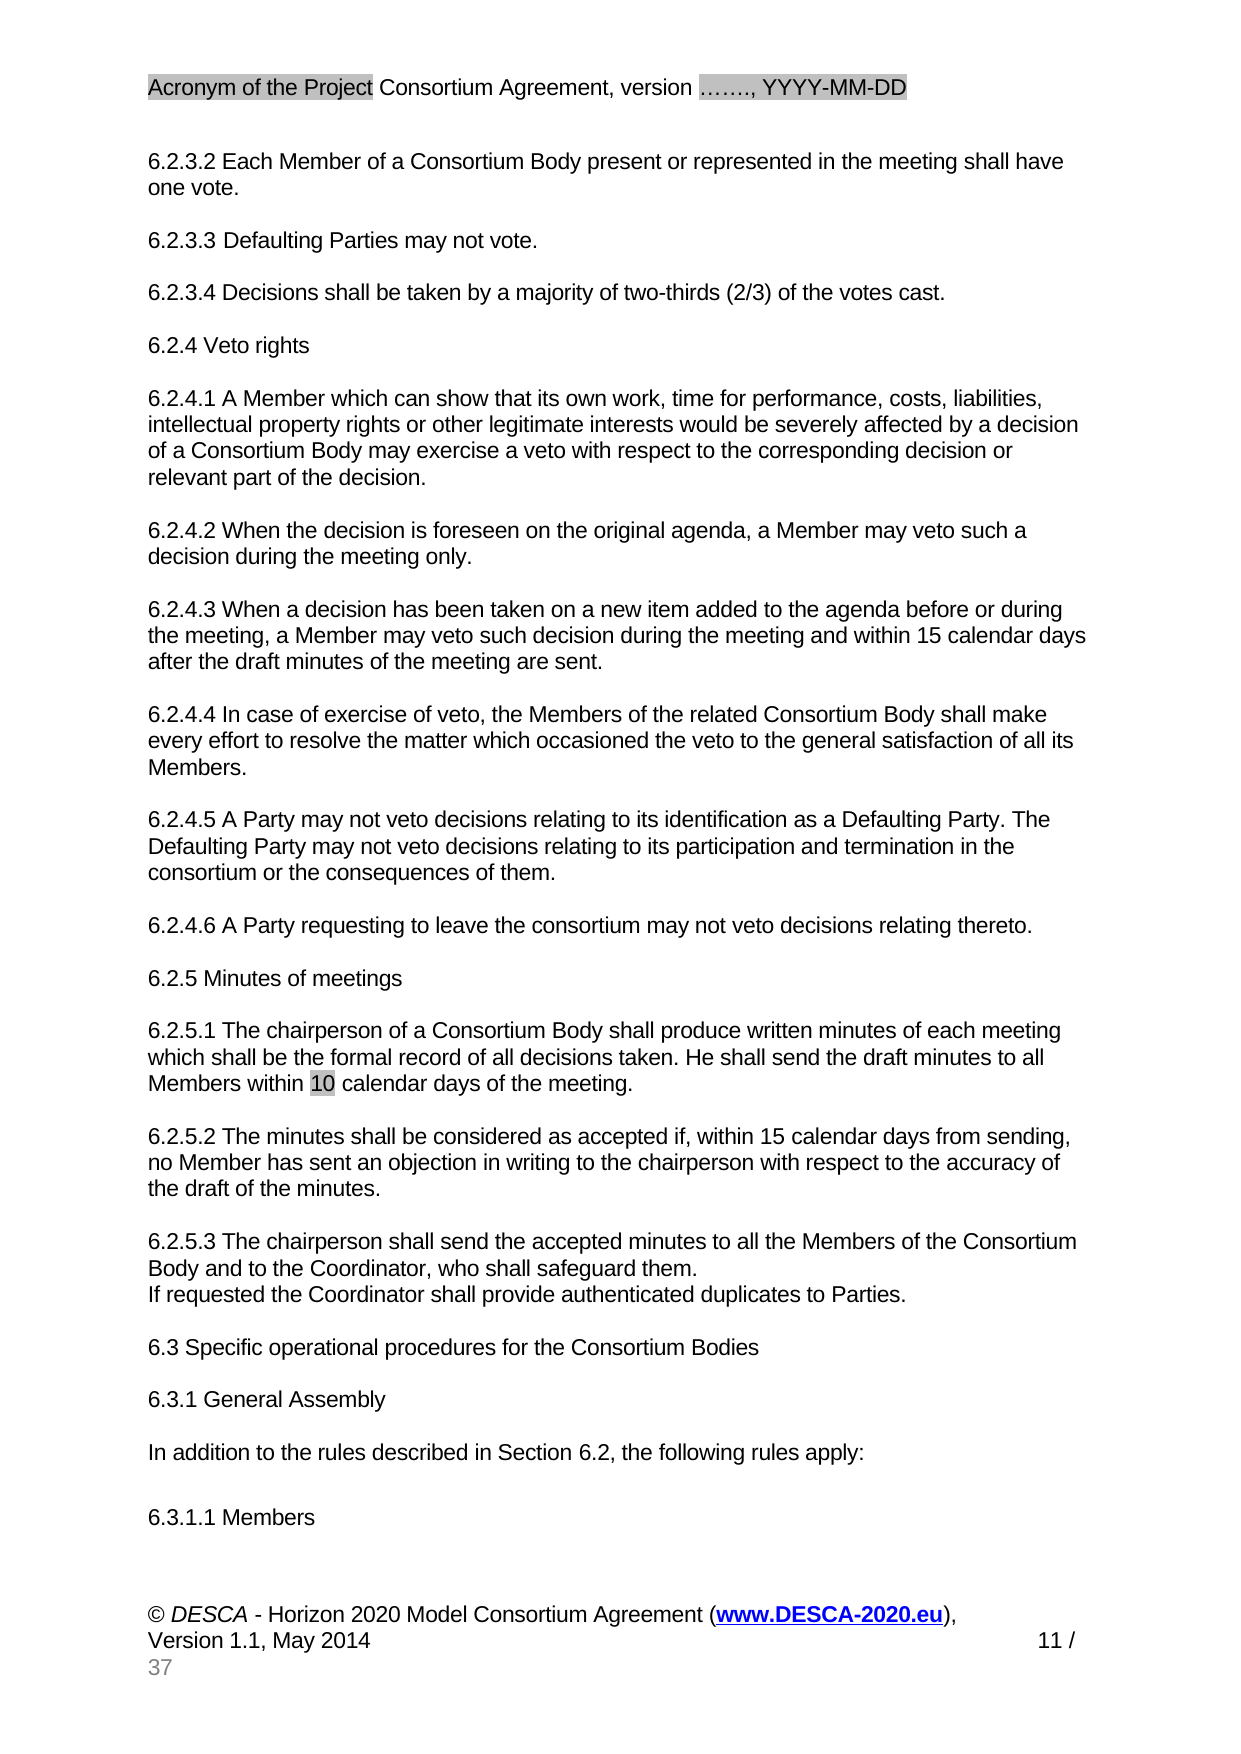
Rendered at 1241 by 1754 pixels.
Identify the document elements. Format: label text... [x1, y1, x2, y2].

text 6.2.4.5 A Party may not veto decisions relating to its identification as a Defaulting Party. The Defaulting Party may not veto decisions relating to its participation and termination in the consortium or the consequences of them. [148, 806, 1093, 886]
text 6.2.5.1 The chairperson of a Consortium Body shall produce written minutes of each meeting which shall be the formal record of all decisions taken. He shall send the draft minutes to all Members within 10 calendar days of the meeting. [148, 1017, 1093, 1096]
text If requested the Coordinator shall provide authenticated duplicates to Parties. [148, 1281, 1093, 1307]
text 6.2.4.1 A Member which can show that its own work, time for performance, costs, liabilities, intellectual property rights or other legitimate interests would be severely affected by a decision of a Consortium Body may exercise a veto with respect to the corresponding decision or relevant part of the decision. [148, 385, 1093, 490]
text 6.3.1 General Assembly [148, 1386, 1093, 1413]
text 6.2.4.3 When a decision has been taken on a new item added to the agenda before or during the meeting, a Member may veto such decision during the meeting and within 15 calendar days after the draft minutes of the meeting are sent. [148, 596, 1093, 675]
text 6.2.4.6 A Party requesting to leave the consortium may not veto decisions relating thereto. [148, 912, 1093, 938]
subtitle 6.3.1.1 Members [148, 1504, 1093, 1531]
text 6.2.3.4 Decisions shall be taken by a majority of two-thirds (2/3) of the votes cast. [148, 279, 1093, 306]
text 6.2.3.2 Each Member of a Consortium Body present or represented in the meeting shall have one vote. [148, 148, 1093, 200]
text 6.2.3.3 Defaulting Parties may not vote. [148, 227, 1093, 253]
text 6.2.4.2 When the decision is foreseen on the original agenda, a Member may veto such a decision during the meeting only. [148, 517, 1093, 569]
text 6.2.5 Minutes of meetings [148, 964, 1093, 991]
text In addition to the rules described in Section 6.2, the following rules apply: [148, 1439, 1093, 1465]
text 6.2.4.4 In case of exercise of veto, the Members of the related Consortium Body shall make every effort to resolve the matter which occasioned the veto to the general satisfaction of all its Members. [148, 701, 1093, 780]
text 6.2.5.2 The minutes shall be considered as accepted if, within 15 calendar days from sending, no Member has sent an objection in writing to the chairperson with respect to the accuracy of the draft of the minutes. [148, 1123, 1093, 1202]
text 6.2.5.3 The chairperson shall send the accepted minutes to all the Members of the Consortium Body and to the Coordinator, who shall safeguard them. [148, 1228, 1093, 1281]
text 6.3 Specific operational procedures for the Consortium Bodies [148, 1333, 1093, 1360]
text 6.2.4 Veto rights [148, 332, 1093, 358]
